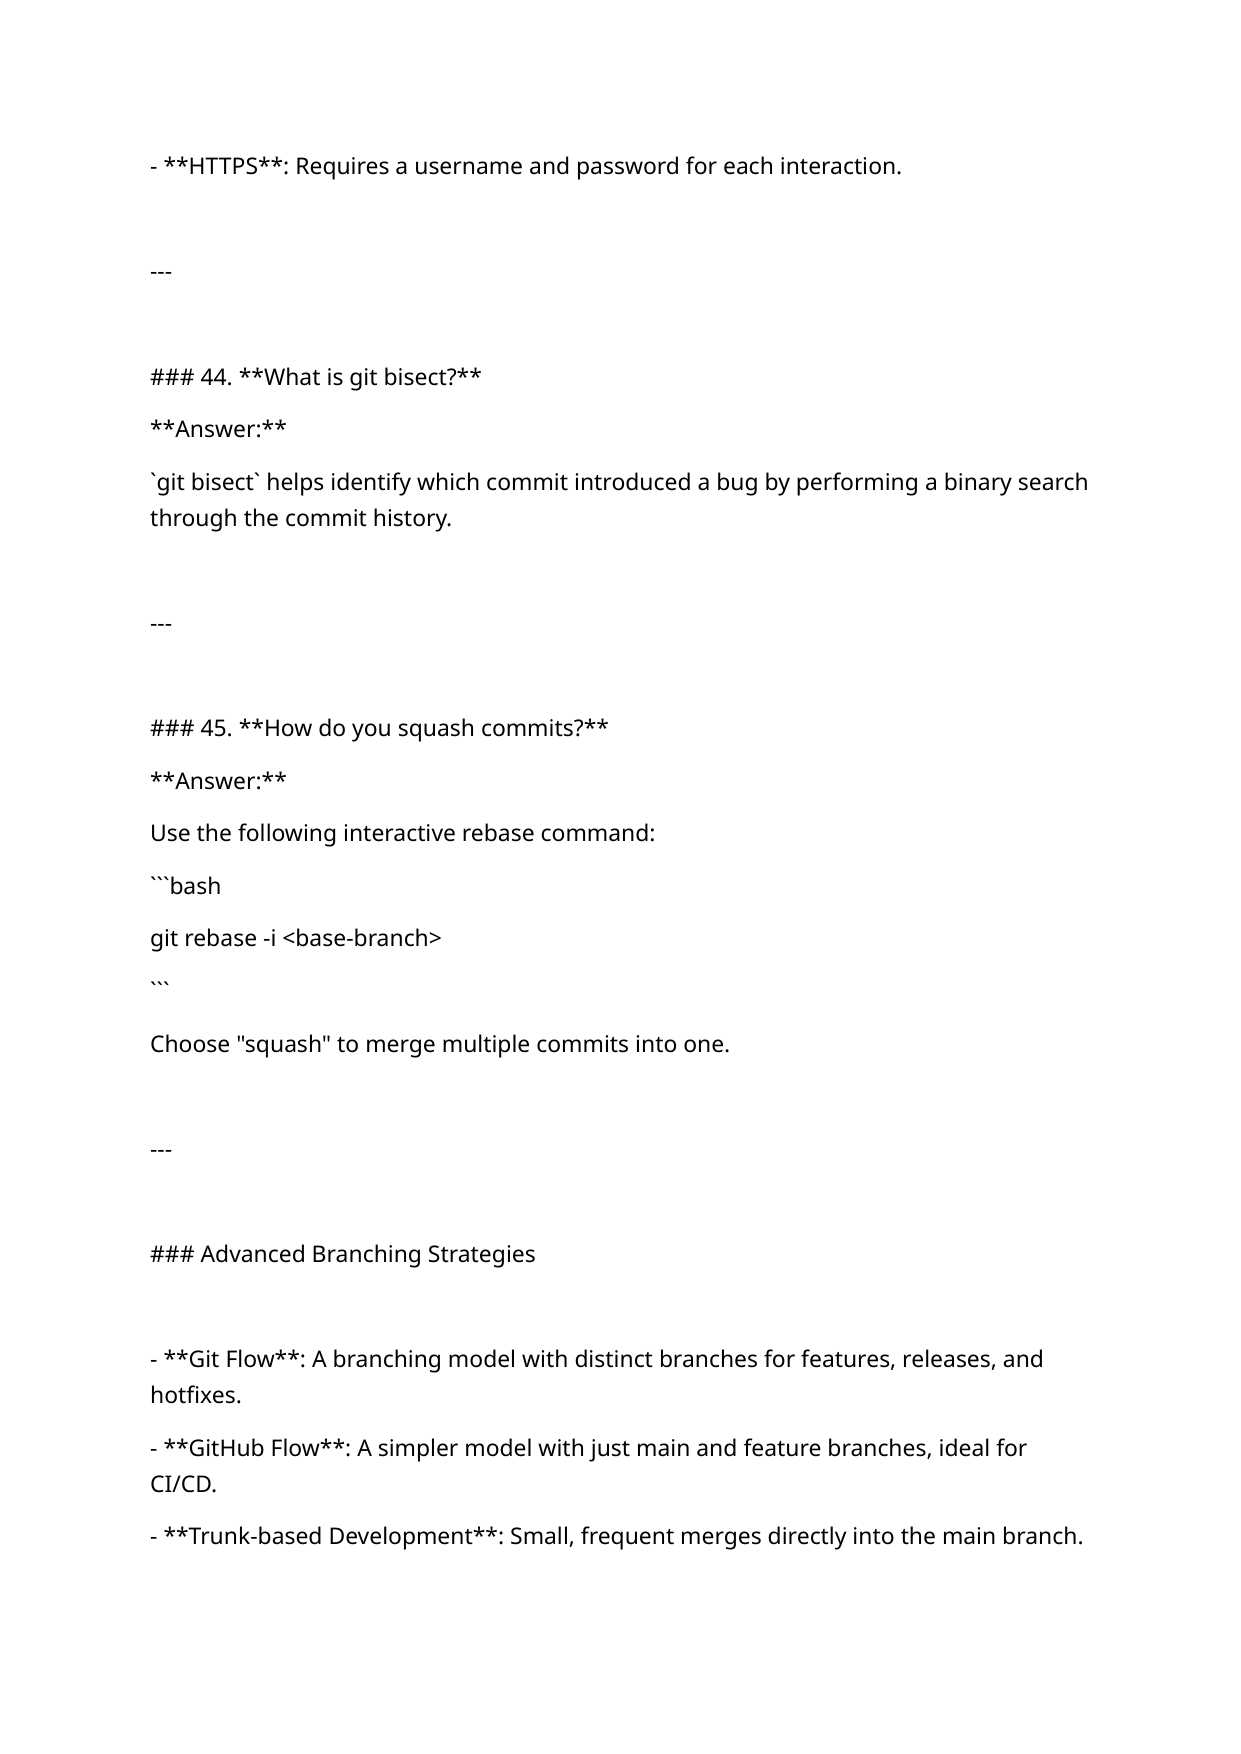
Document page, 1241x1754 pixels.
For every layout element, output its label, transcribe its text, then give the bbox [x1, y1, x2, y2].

text Use the following interactive rebase command: [150, 817, 1090, 848]
text --- [150, 255, 1090, 286]
text - **GitHub Flow**: A simpler model with just main and feature branches, ideal for CI/CD. [150, 1432, 1090, 1499]
text **Answer:** [150, 764, 1090, 796]
text --- [150, 1133, 1090, 1164]
text ``` [150, 975, 1090, 1006]
text --- [150, 607, 1090, 638]
text ### 45. **How do you squash commits?** [150, 712, 1090, 743]
text **Answer:** [150, 413, 1090, 444]
text git rebase -i <base-branch> [150, 922, 1090, 954]
text - **Trunk-based Development**: Small, frequent merges directly into the main branch. [150, 1520, 1090, 1552]
text - **HTTPS**: Requires a username and password for each interaction. [150, 150, 1090, 181]
text Choose "squash" to merge multiple commits into one. [150, 1028, 1090, 1059]
text ### Advanced Branching Strategies [150, 1238, 1090, 1269]
text - **Git Flow**: A branching model with distinct branches for features, releases, and hotfixes. [150, 1343, 1090, 1410]
text ```bash [150, 870, 1090, 901]
text `git bisect` helps identify which commit introduced a bug by performing a binary search through the commit history. [150, 466, 1090, 533]
text ### 44. **What is git bisect?** [150, 360, 1090, 392]
